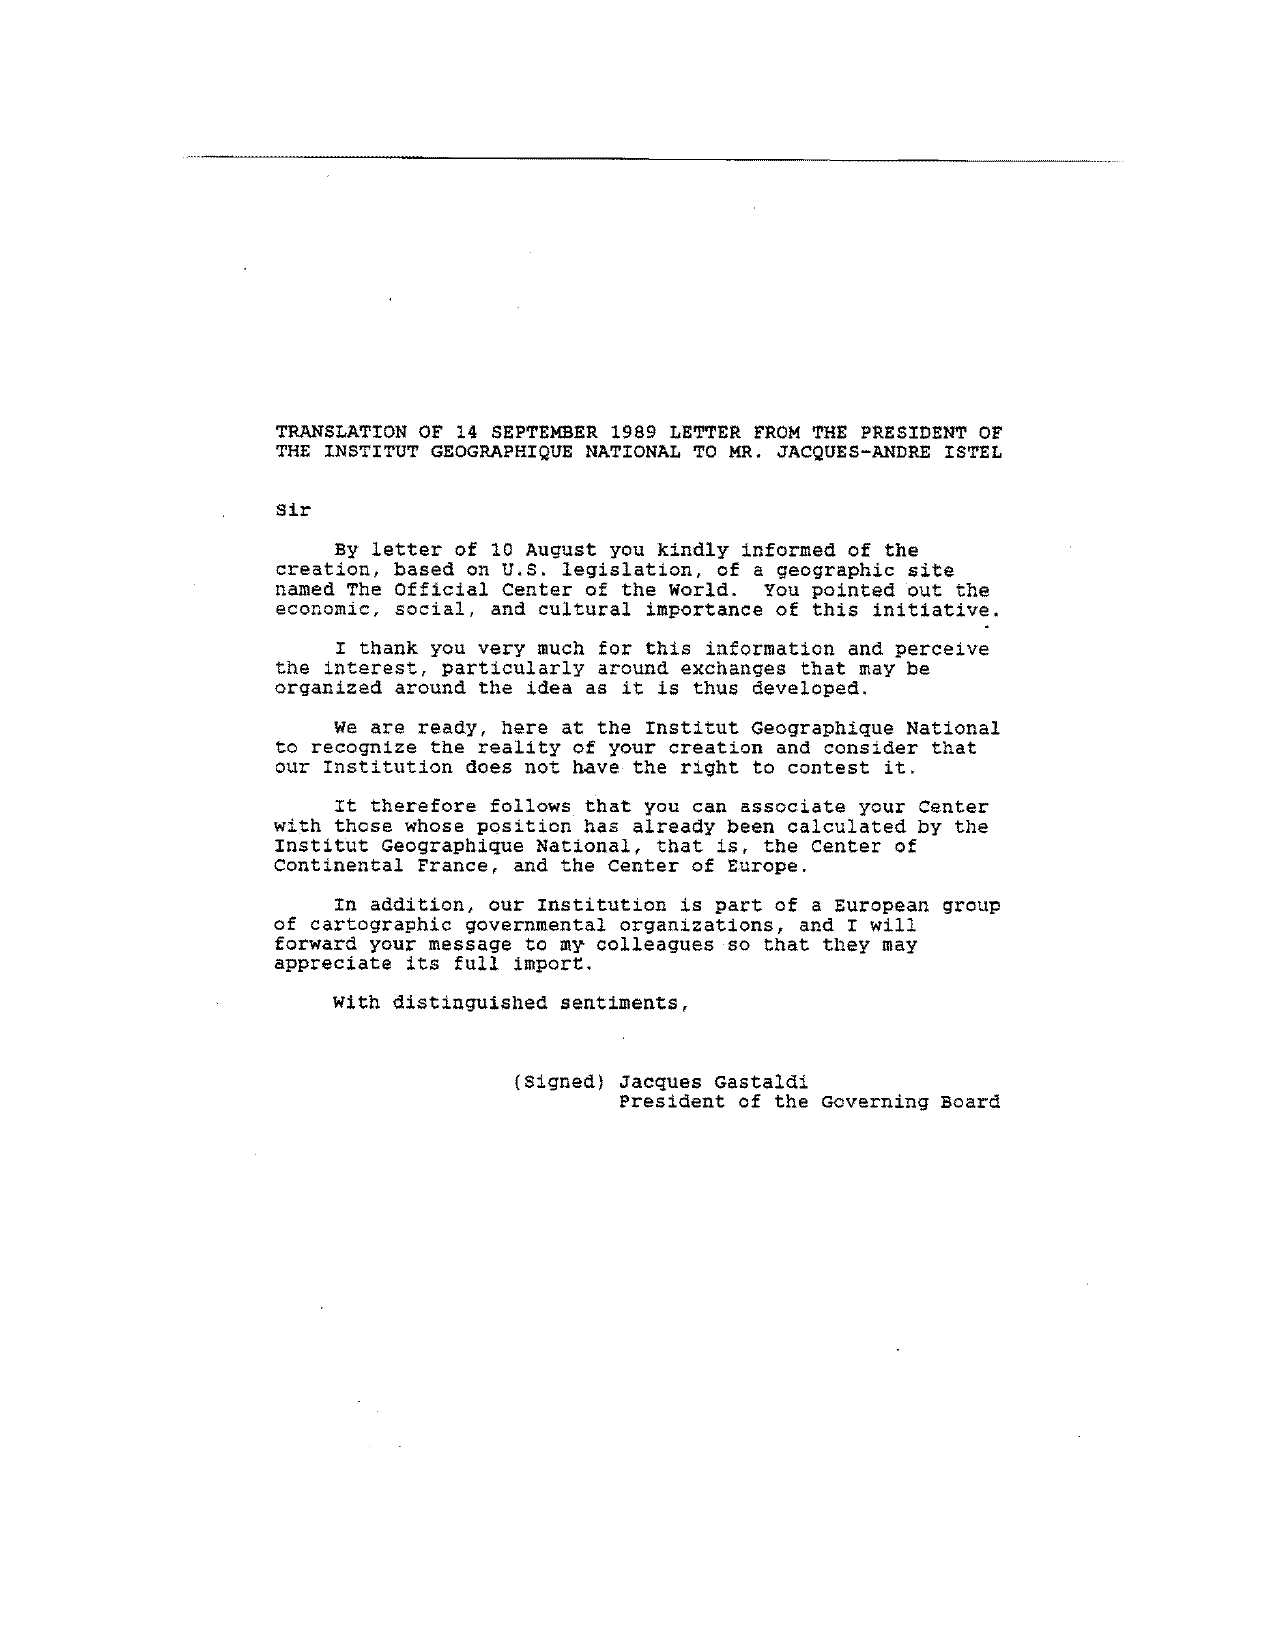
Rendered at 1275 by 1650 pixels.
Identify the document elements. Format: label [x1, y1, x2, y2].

picture [150, 150, 1125, 1451]
